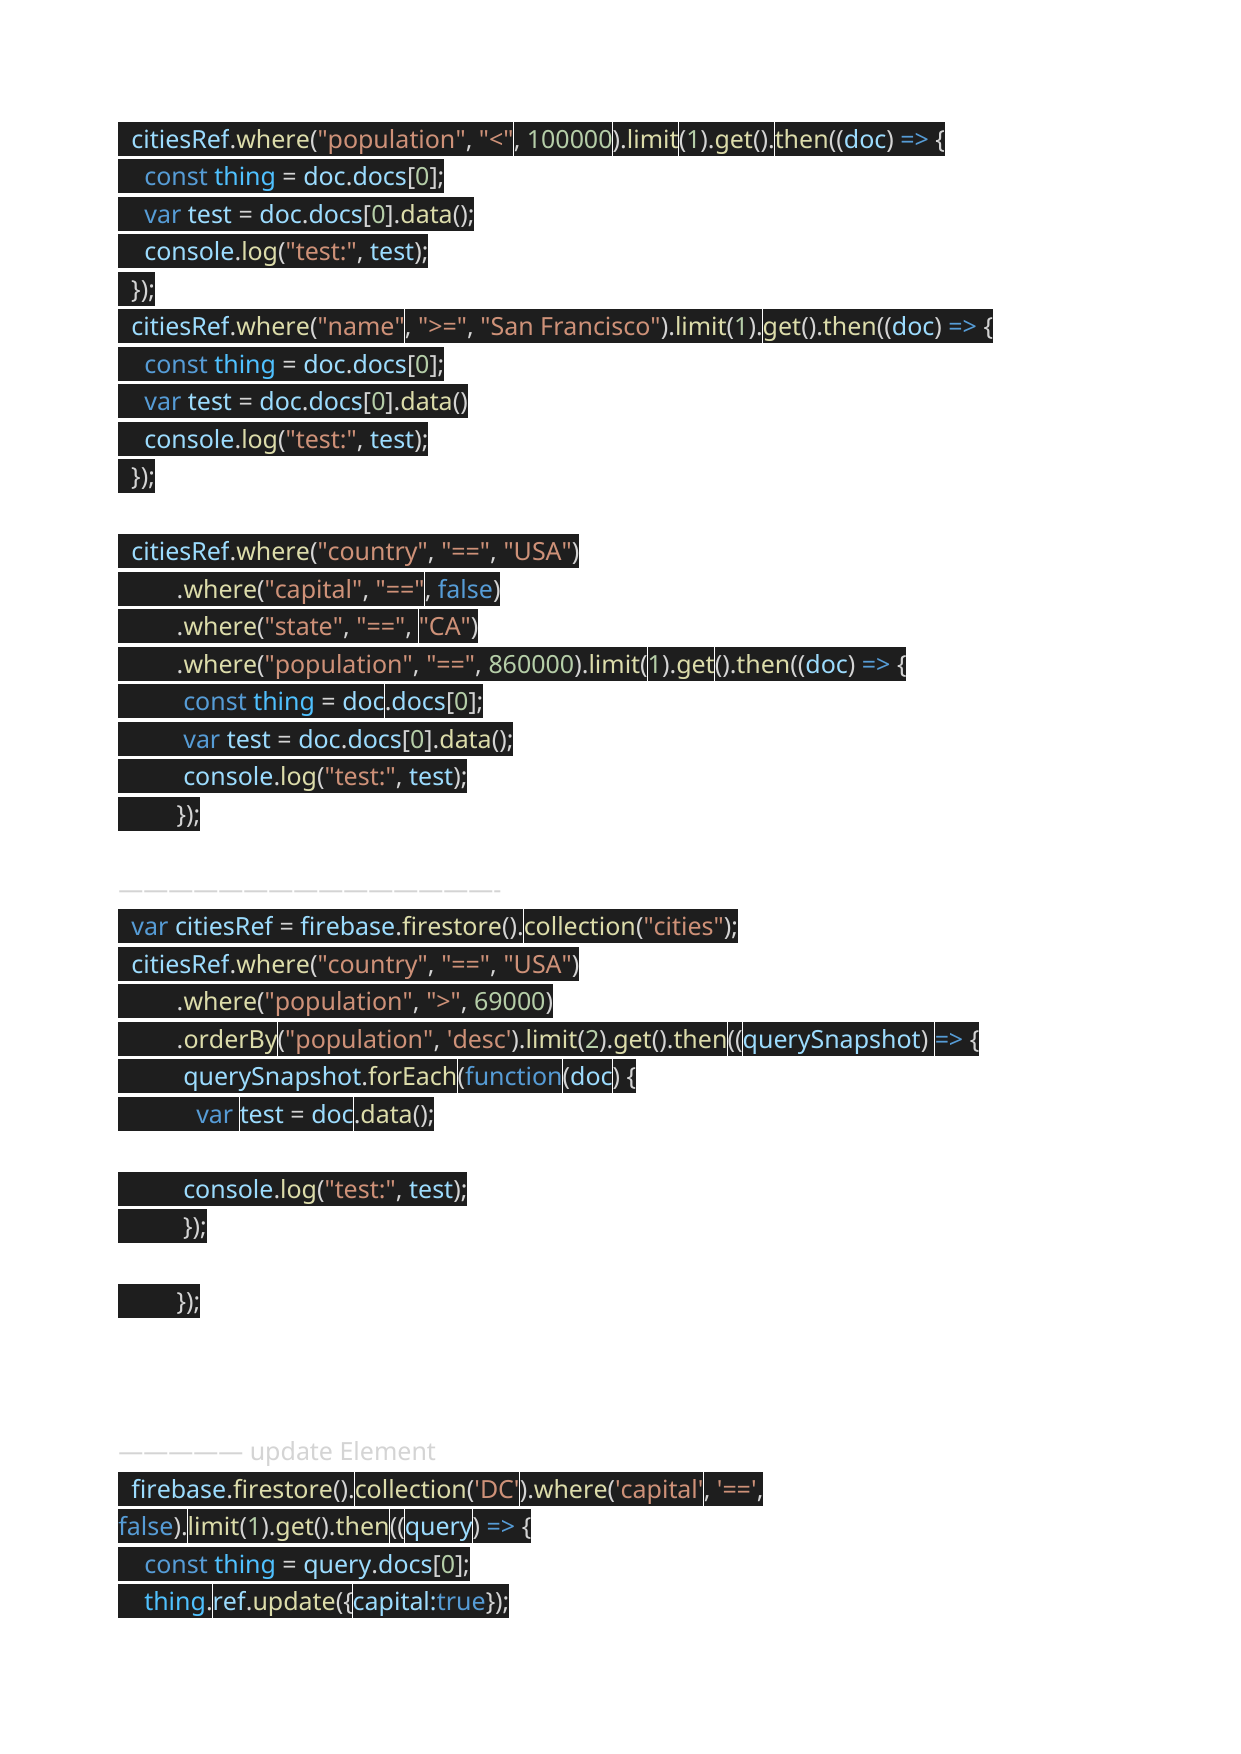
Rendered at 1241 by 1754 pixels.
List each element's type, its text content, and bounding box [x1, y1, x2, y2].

text }); [118, 1206, 1122, 1243]
text citiesRef.where("name", ">=", "San Francisco").limit(1).get().then((doc) => { [118, 306, 1122, 343]
text const thing = query.docs[0]; [118, 1543, 1122, 1581]
text ———————————————- [118, 868, 1122, 906]
text querySnapshot.forEach(function(doc) { [118, 1056, 1122, 1093]
text var test = doc.docs[0].data(); [118, 193, 1122, 231]
text .orderBy("population", 'desc').limit(2).get().then((querySnapshot) => { [118, 1018, 1122, 1056]
text var citiesRef = firebase.firestore().collection("cities"); [118, 906, 1122, 943]
text console.log("test:", test); [118, 756, 1122, 793]
text }); [118, 456, 1122, 493]
text citiesRef.where("population", "<", 100000).limit(1).get().then((doc) => { [118, 118, 1122, 156]
text .where("population", "==", 860000).limit(1).get().then((doc) => { [118, 643, 1122, 681]
text const thing = doc.docs[0]; [118, 343, 1122, 381]
text console.log("test:", test); [118, 1168, 1122, 1206]
text const thing = doc.docs[0]; [118, 681, 1122, 718]
text console.log("test:", test); [118, 418, 1122, 456]
text }); [118, 268, 1122, 306]
text .where("state", "==", "CA") [118, 606, 1122, 643]
text .where("capital", "==", false) [118, 568, 1122, 606]
text citiesRef.where("country", "==", "USA") [118, 943, 1122, 981]
text var test = doc.docs[0].data(); [118, 718, 1122, 756]
text console.log("test:", test); [118, 231, 1122, 268]
text const thing = doc.docs[0]; [118, 156, 1122, 193]
text }); [118, 793, 1122, 831]
text .where("population", ">", 69000) [118, 981, 1122, 1018]
text citiesRef.where("country", "==", "USA") [118, 531, 1122, 568]
text var test = doc.docs[0].data() [118, 381, 1122, 418]
text thing.ref.update({capital:true}); [118, 1581, 1122, 1618]
text ————— update Element [118, 1431, 1122, 1468]
text }); [118, 1281, 1122, 1318]
text var test = doc.data(); [118, 1093, 1122, 1131]
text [118, 1468, 1122, 1543]
